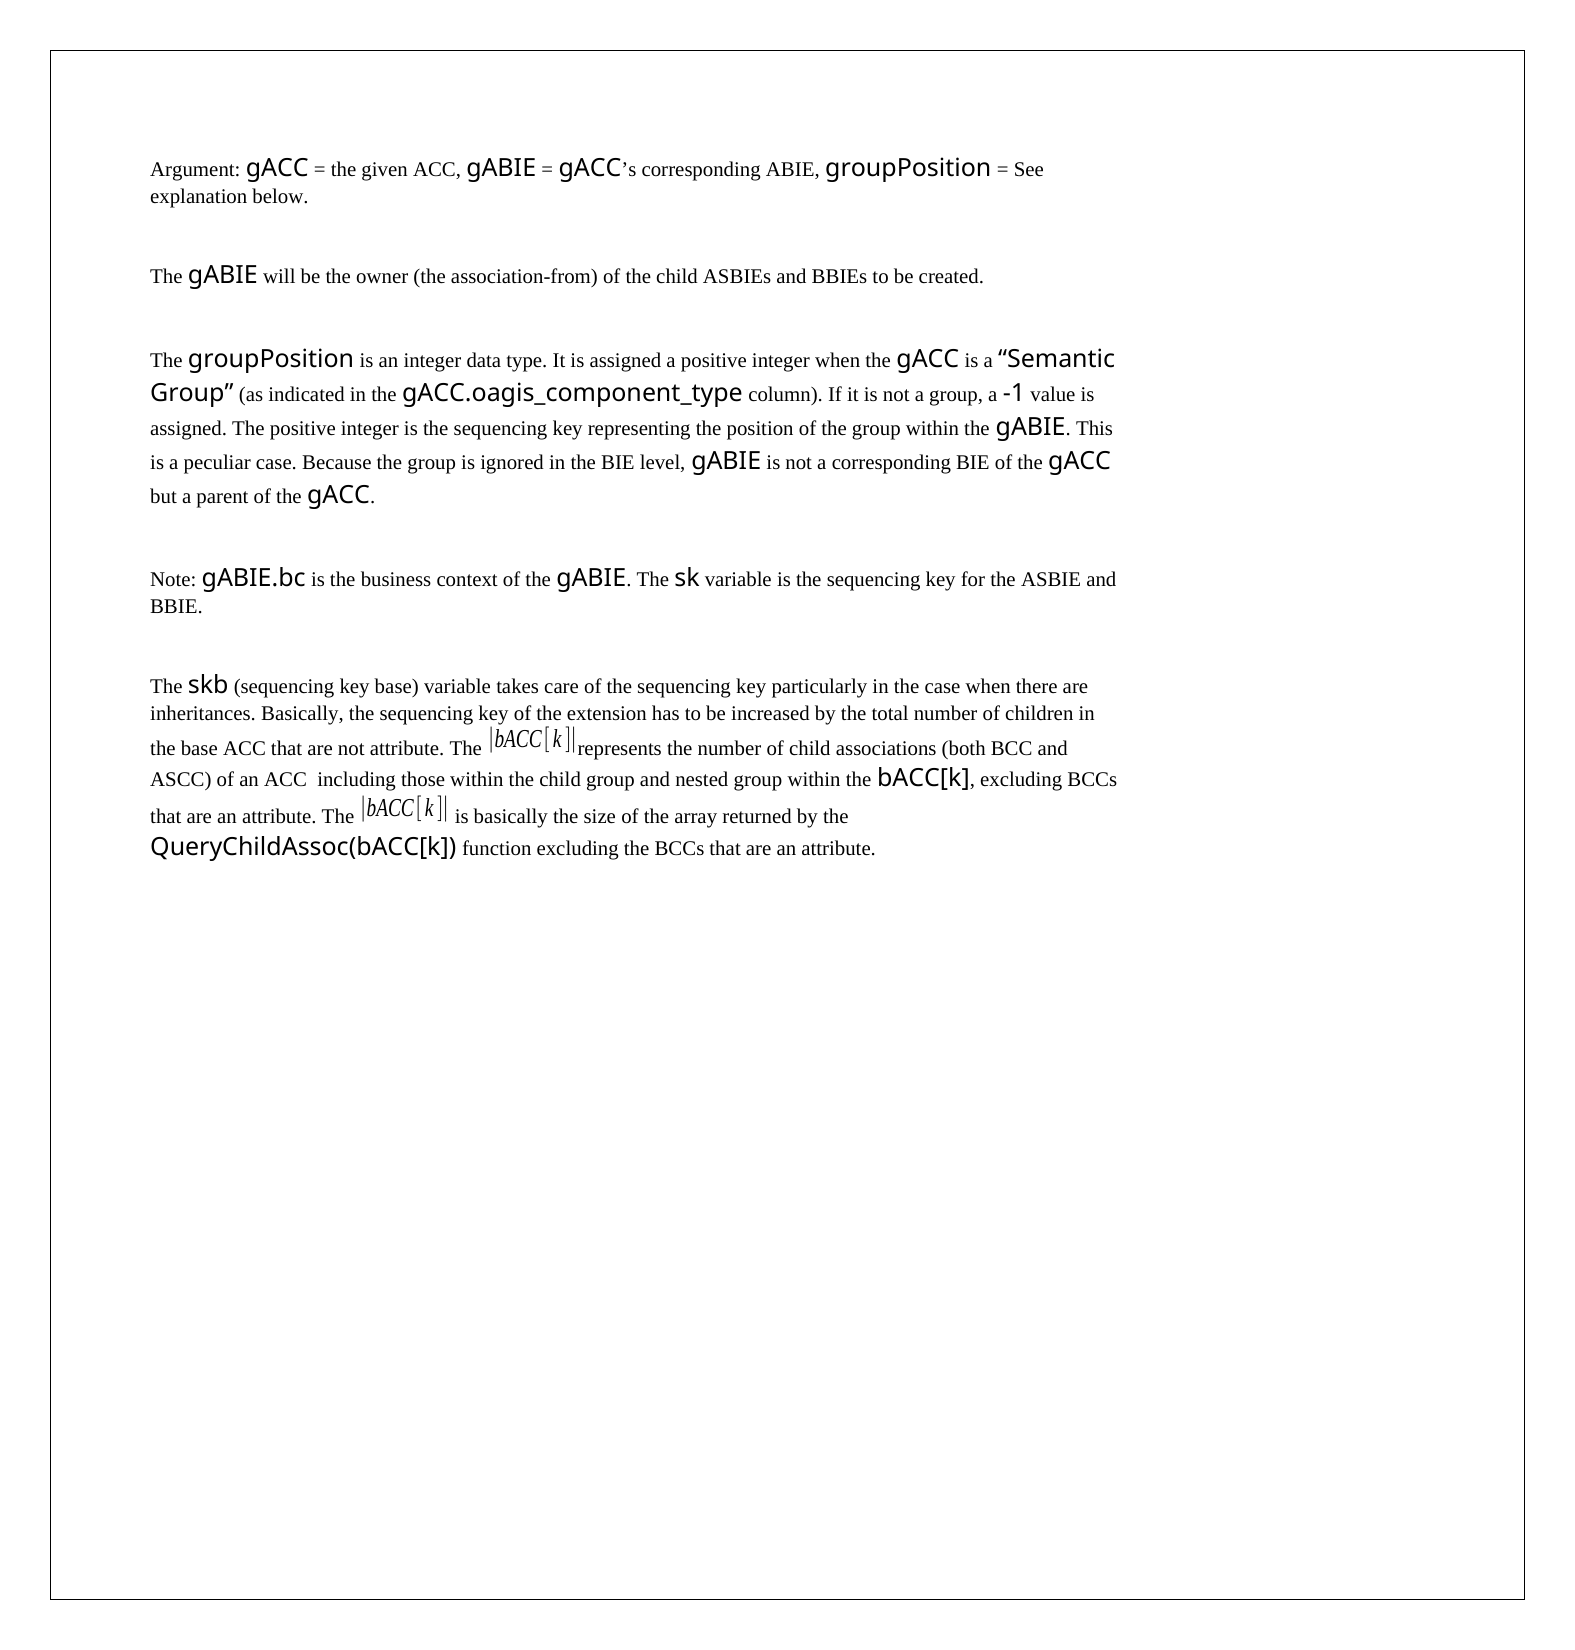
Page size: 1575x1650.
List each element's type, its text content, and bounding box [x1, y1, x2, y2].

text The gABIE will be the owner (the association-from) of the child ASBIEs and BBIEs to be created. [150, 257, 1125, 291]
text Note: gABIE.bc is the business context of the gABIE. The sk variable is the sequencing key for the ASBIE and BBIE. [150, 560, 1125, 618]
text The groupPosition is an integer data type. It is assigned a positive integer when the gACC is a “Semantic Group” (as indicated in the gACC.oagis_component_type column). If it is not a group, a -1 value is assigned. The positive integer is the sequencing key representing the position of the group within the gABIE. This is a peculiar case. Because the group is ignored in the BIE level, gABIE is not a corresponding BIE of the gACC but a parent of the gACC. [150, 340, 1125, 511]
text Argument: gACC = the given ACC, gABIE = gACC’s corresponding ABIE, groupPosition = See explanation below. [150, 150, 1125, 208]
text The skb (sequencing key base) variable takes care of the sequencing key particularly in the case when there are inheritances. Basically, the sequencing key of the extension has to be increased by the total number of children in the base ACC that are not attribute. The represents the number of child associations (both BCC and ASCC) of an ACC including those within the child group and nested group within the bACC[k], excluding BCCs that are an attribute. The is basically the size of the array returned by the QueryChildAssoc(bACC[k]) function excluding the BCCs that are an attribute. [150, 667, 1125, 862]
